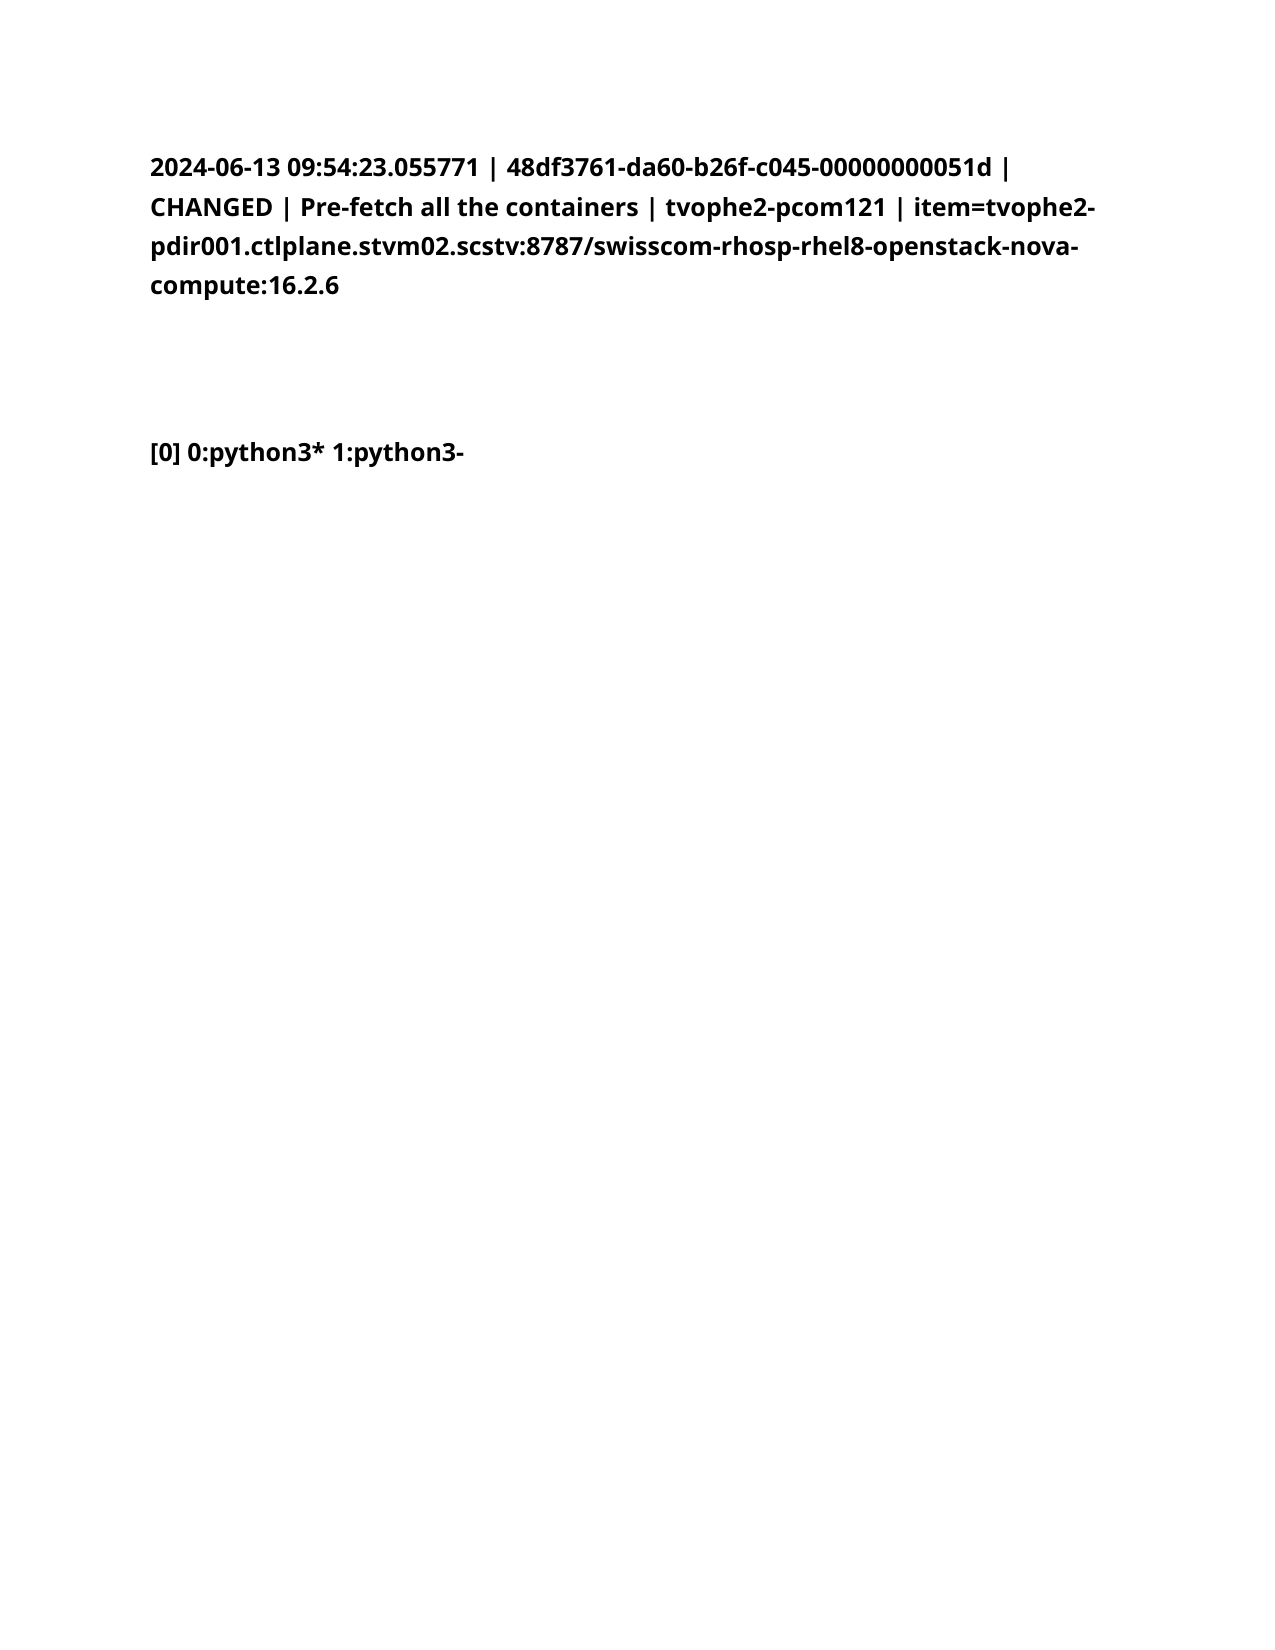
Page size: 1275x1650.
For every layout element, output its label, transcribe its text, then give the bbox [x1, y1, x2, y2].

text 2024-06-13 09:54:23.055771 | 48df3761-da60-b26f-c045-00000000051d | CHANGED | Pre-fetch all the containers | tvophe2-pcom121 | item=tvophe2-pdir001.ctlplane.stvm02.scstv:8787/swisscom-rhosp-rhel8-openstack-nova-compute:16.2.6 [150, 150, 1125, 302]
text [0] 0:python3* 1:python3- [150, 435, 1125, 469]
